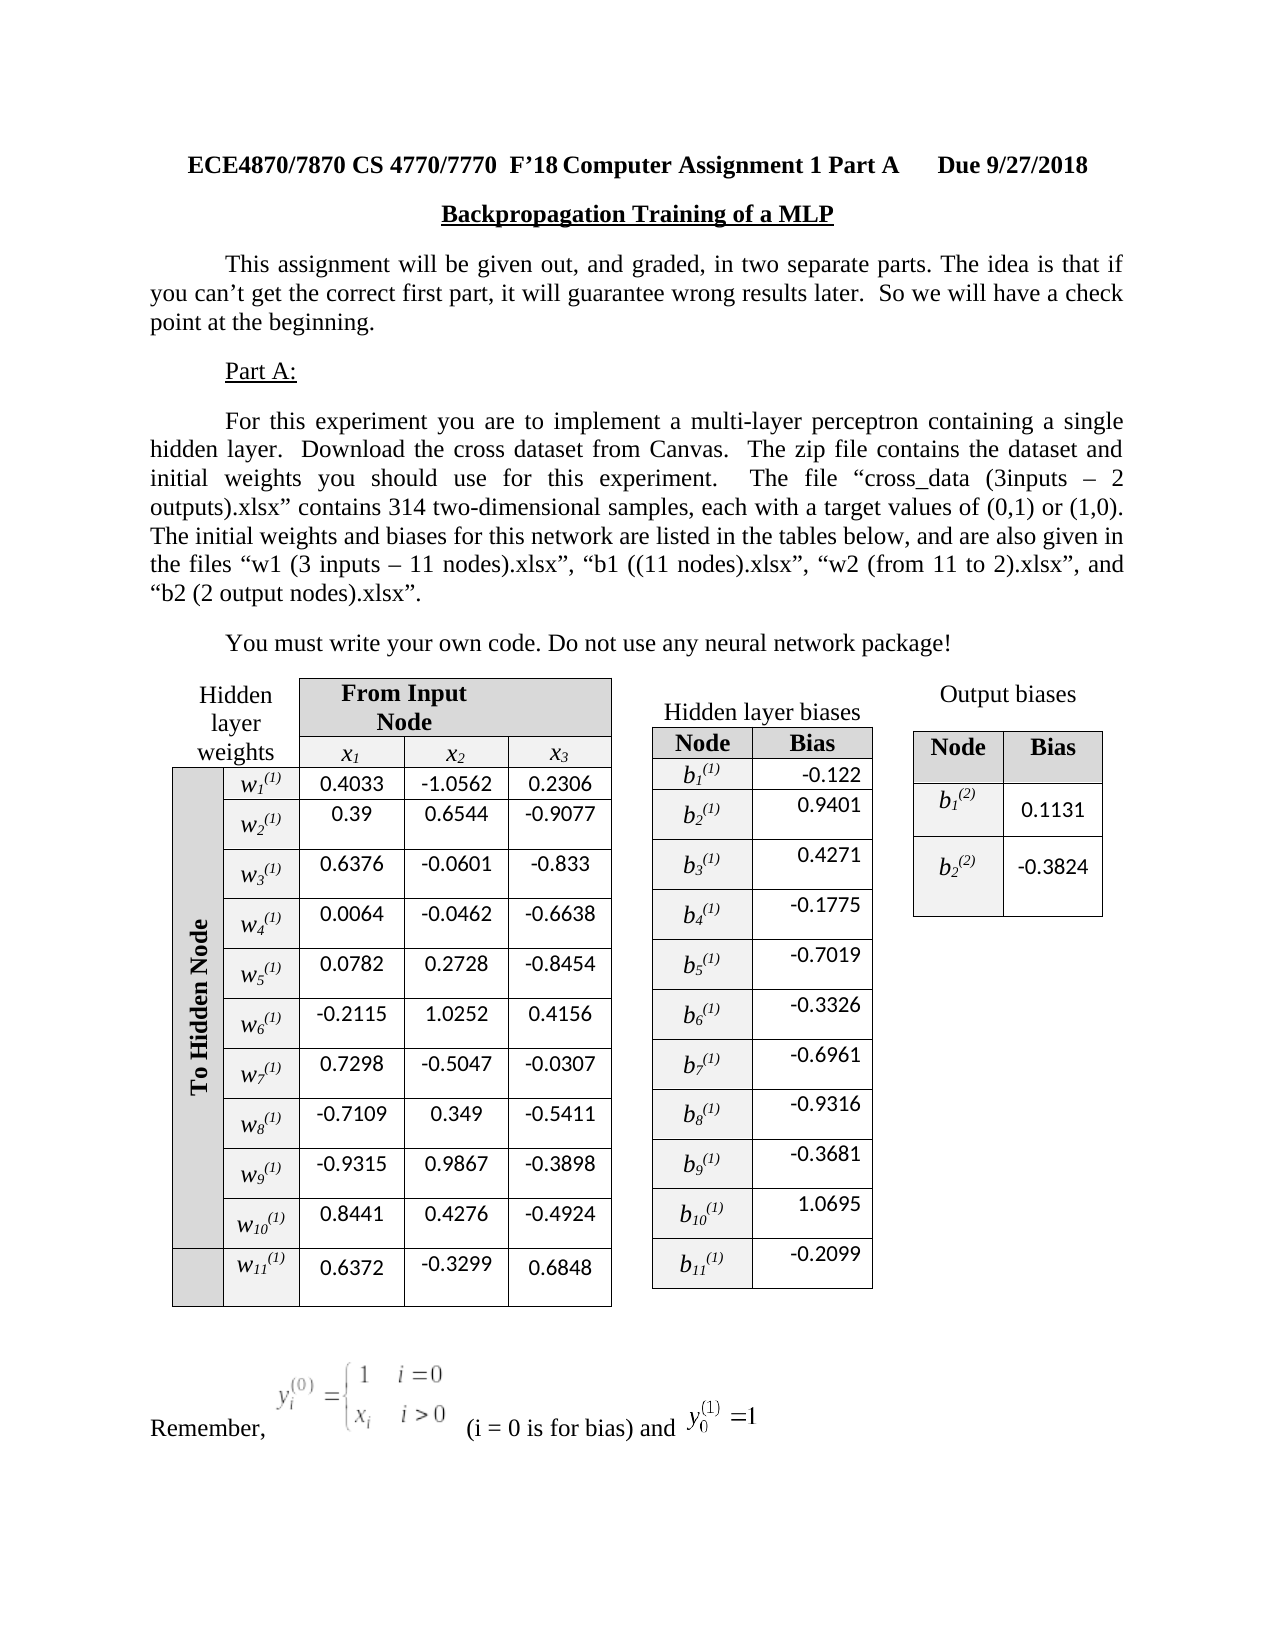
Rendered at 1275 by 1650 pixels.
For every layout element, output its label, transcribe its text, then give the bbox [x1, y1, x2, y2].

table_header [509, 850, 611, 898]
table_header [509, 1099, 611, 1148]
table_header [161, 678, 299, 1307]
table_header [405, 1099, 508, 1148]
table_header [509, 800, 611, 849]
table_header [300, 1249, 404, 1306]
table_header [509, 1199, 611, 1248]
table_header [902, 678, 1114, 1307]
table_header [612, 678, 623, 1307]
text This assignment will be given out, and graded, in two separate parts. The idea is that if you can’t get the correct first part, it will guarantee wrong results later. So we will have a check point at the beginning. [150, 249, 1125, 335]
table_header [300, 1049, 404, 1098]
table_header [300, 800, 404, 849]
table_header [300, 1099, 404, 1148]
table_header [405, 899, 508, 948]
text Backpropagation Training of a MLP [150, 199, 1125, 228]
table_header [300, 899, 404, 948]
table_header [405, 949, 508, 998]
text ECE4870/7870 CS 4770/7770 F’18 Computer Assignment 1 Part A Due 9/27/2018 [150, 150, 1125, 179]
table_header [509, 768, 611, 799]
text Remember, (i = 0 is for bias) and [150, 1357, 1125, 1442]
table_header [300, 999, 404, 1048]
text You must write your own code. Do not use any neural network package! [150, 628, 1125, 657]
text Part A: [150, 356, 1125, 385]
table_header [405, 1199, 508, 1248]
text For this experiment you are to implement a multi-layer perceptron containing a single hidden layer. Download the cross dataset from Canvas. The zip file contains the dataset and initial weights you should use for this experiment. The file “cross_data (3inputs – 2 outputs).xlsx” contains 314 two-dimensional samples, each with a target values of (0,1) or (1,0). The initial weights and biases for this network are listed in the tables below, and are also given in the files “w1 (3 inputs – 11 nodes).xlsx”, “b1 ((11 nodes).xlsx”, “w2 (from 11 to 2).xlsx”, and “b2 (2 output nodes).xlsx”. [150, 406, 1125, 607]
table_header [300, 850, 404, 898]
table_header [405, 850, 508, 898]
table_header [405, 768, 508, 799]
table_header [405, 1149, 508, 1198]
table_header [509, 949, 611, 998]
table_header [509, 1249, 611, 1306]
table_header [300, 768, 404, 799]
table_header [405, 1049, 508, 1098]
table_header [509, 899, 611, 948]
table_header [405, 1249, 508, 1306]
table_header [405, 999, 508, 1048]
table_header [300, 949, 404, 998]
table_header [623, 678, 902, 1307]
table_header [405, 800, 508, 849]
table_header [509, 1149, 611, 1198]
table_header [300, 1149, 404, 1198]
table_header [509, 999, 611, 1048]
table_header [509, 1049, 611, 1098]
table_header [300, 1199, 404, 1248]
